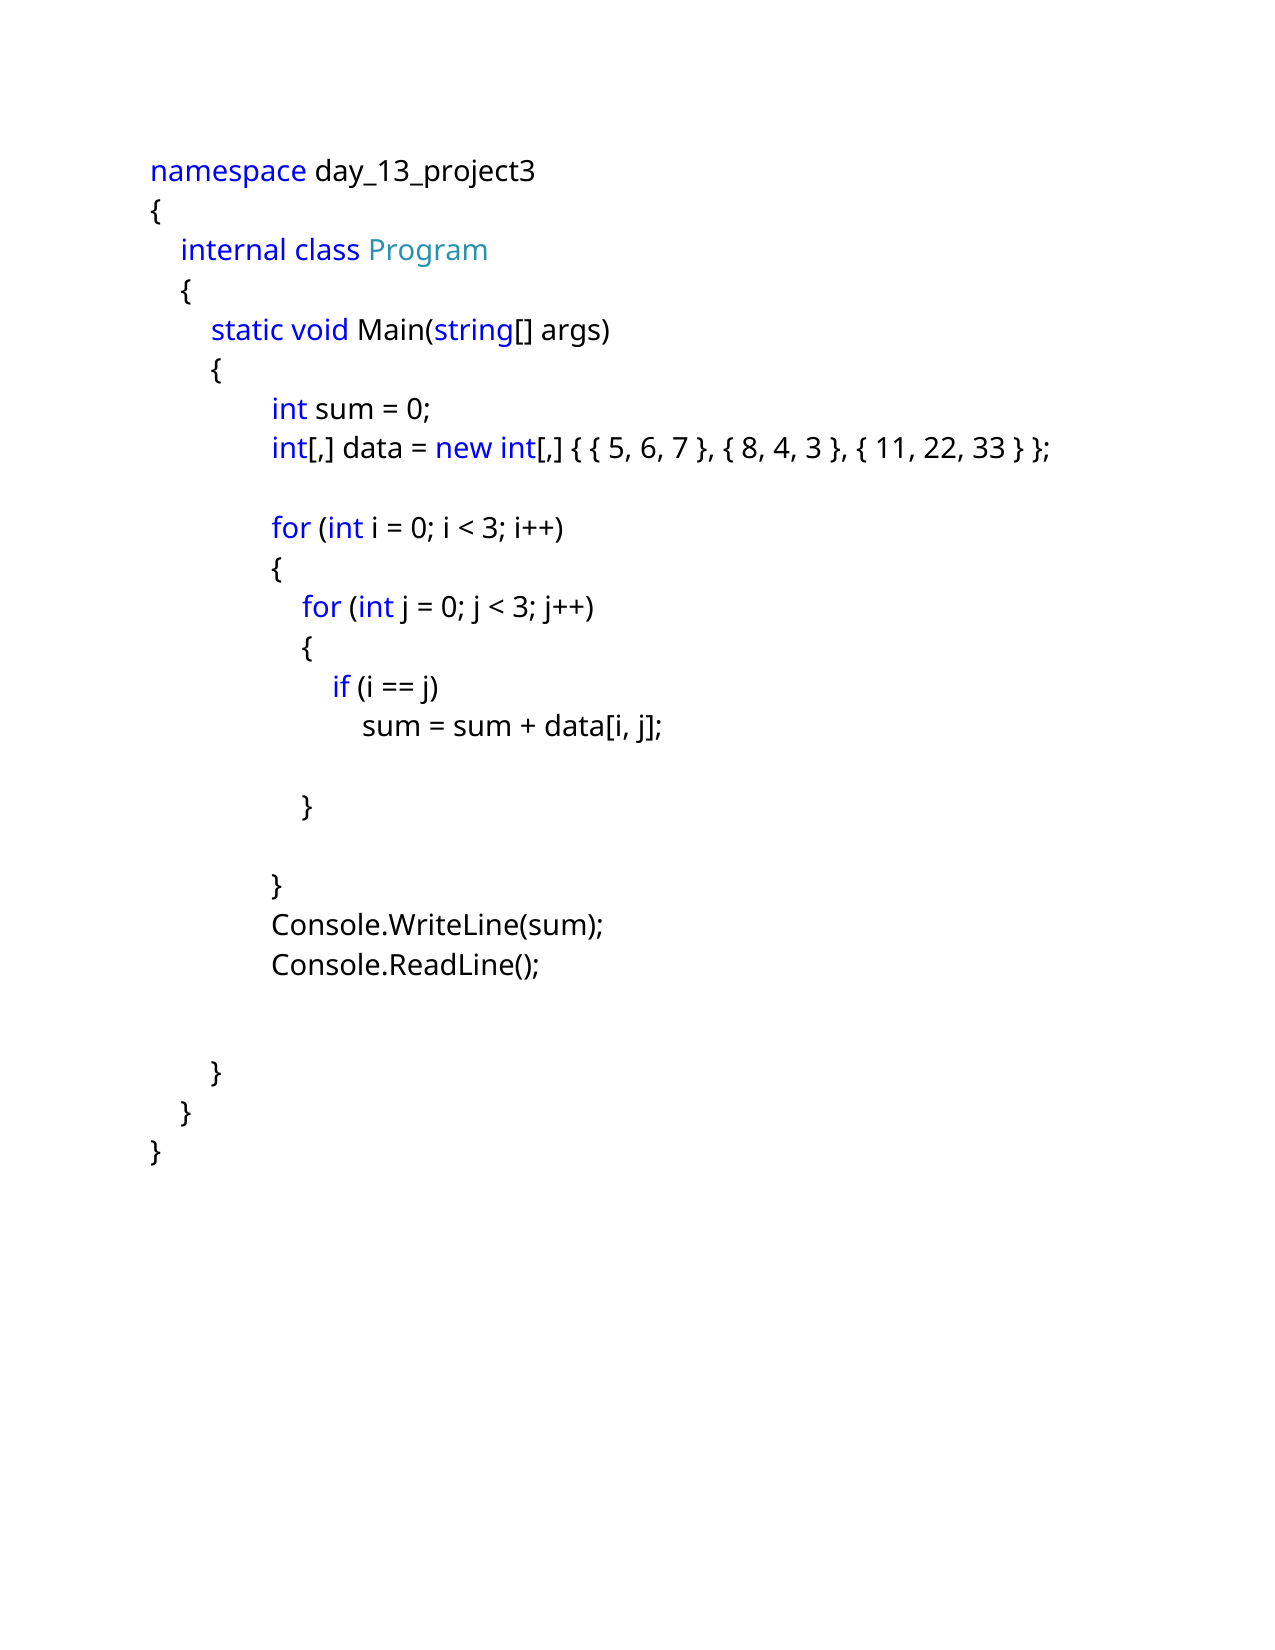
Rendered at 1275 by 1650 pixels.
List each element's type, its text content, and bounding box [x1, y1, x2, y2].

text Console.WriteLine(sum); [150, 904, 1125, 944]
text { [150, 547, 1125, 587]
text } [150, 785, 1125, 825]
text { [150, 626, 1125, 666]
text namespace day_13_project3 [150, 150, 1125, 190]
text int sum = 0; [150, 388, 1125, 428]
text } [150, 1091, 1125, 1131]
text { [150, 190, 1125, 229]
text sum = sum + data[i, j]; [150, 706, 1125, 745]
text } [150, 864, 1125, 904]
text int[,] data = new int[,] { { 5, 6, 7 }, { 8, 4, 3 }, { 11, 22, 33 } }; [150, 428, 1125, 467]
text for (int i = 0; i < 3; i++) [150, 507, 1125, 547]
text for (int j = 0; j < 3; j++) [150, 587, 1125, 626]
text static void Main(string[] args) [150, 309, 1125, 348]
text } [150, 1051, 1125, 1091]
text internal class Program [150, 229, 1125, 269]
text { [150, 269, 1125, 309]
text { [150, 348, 1125, 388]
text Console.ReadLine(); [150, 944, 1125, 983]
text if (i == j) [150, 666, 1125, 706]
text } [150, 1131, 1125, 1170]
